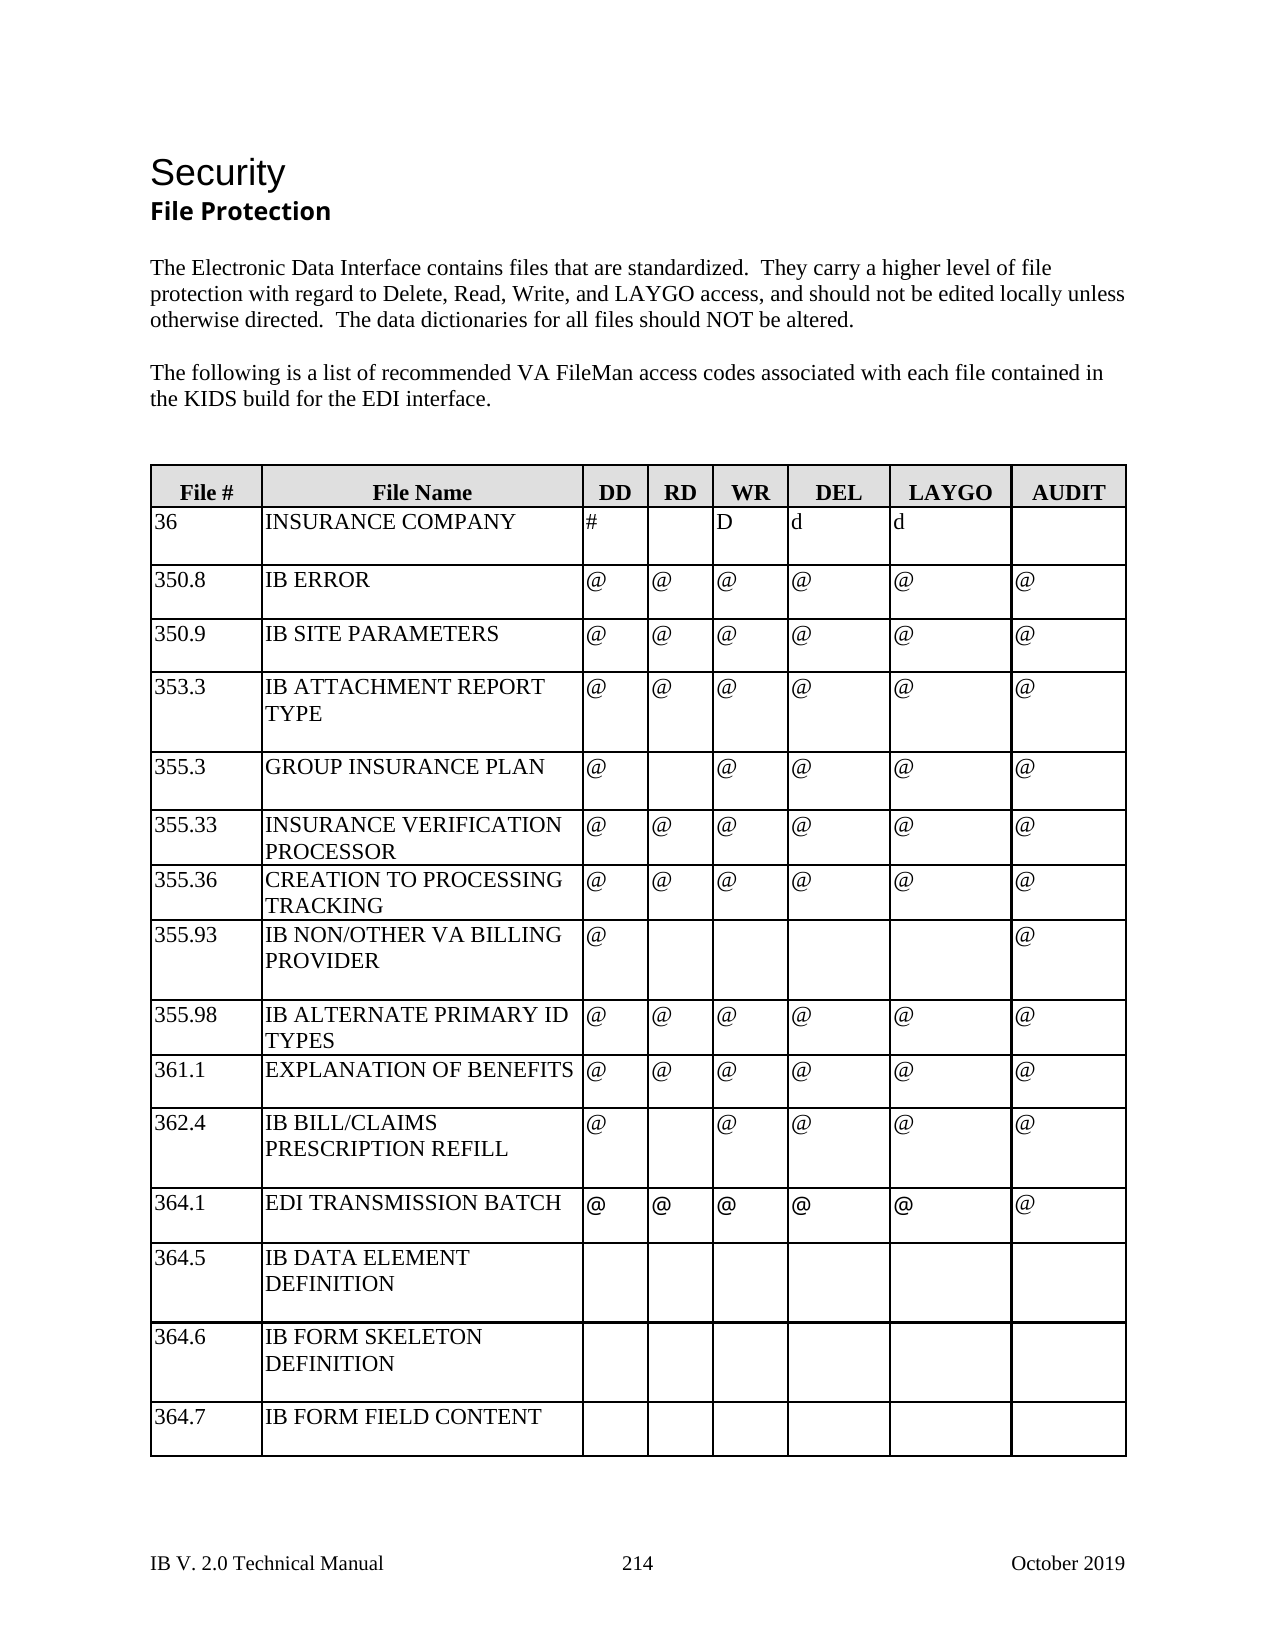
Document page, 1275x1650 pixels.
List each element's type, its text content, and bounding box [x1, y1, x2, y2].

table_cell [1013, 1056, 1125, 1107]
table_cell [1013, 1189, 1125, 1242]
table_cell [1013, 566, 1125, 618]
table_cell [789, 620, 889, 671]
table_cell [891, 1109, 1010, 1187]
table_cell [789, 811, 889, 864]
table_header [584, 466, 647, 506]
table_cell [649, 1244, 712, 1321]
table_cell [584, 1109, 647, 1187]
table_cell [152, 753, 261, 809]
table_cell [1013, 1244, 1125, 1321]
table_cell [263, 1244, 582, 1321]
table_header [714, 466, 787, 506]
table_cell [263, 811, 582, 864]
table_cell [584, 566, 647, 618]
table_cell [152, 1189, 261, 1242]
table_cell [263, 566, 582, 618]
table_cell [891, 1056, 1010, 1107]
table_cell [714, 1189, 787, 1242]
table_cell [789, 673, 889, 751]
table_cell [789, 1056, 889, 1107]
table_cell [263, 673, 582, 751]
subtitle File Protection [150, 193, 1125, 227]
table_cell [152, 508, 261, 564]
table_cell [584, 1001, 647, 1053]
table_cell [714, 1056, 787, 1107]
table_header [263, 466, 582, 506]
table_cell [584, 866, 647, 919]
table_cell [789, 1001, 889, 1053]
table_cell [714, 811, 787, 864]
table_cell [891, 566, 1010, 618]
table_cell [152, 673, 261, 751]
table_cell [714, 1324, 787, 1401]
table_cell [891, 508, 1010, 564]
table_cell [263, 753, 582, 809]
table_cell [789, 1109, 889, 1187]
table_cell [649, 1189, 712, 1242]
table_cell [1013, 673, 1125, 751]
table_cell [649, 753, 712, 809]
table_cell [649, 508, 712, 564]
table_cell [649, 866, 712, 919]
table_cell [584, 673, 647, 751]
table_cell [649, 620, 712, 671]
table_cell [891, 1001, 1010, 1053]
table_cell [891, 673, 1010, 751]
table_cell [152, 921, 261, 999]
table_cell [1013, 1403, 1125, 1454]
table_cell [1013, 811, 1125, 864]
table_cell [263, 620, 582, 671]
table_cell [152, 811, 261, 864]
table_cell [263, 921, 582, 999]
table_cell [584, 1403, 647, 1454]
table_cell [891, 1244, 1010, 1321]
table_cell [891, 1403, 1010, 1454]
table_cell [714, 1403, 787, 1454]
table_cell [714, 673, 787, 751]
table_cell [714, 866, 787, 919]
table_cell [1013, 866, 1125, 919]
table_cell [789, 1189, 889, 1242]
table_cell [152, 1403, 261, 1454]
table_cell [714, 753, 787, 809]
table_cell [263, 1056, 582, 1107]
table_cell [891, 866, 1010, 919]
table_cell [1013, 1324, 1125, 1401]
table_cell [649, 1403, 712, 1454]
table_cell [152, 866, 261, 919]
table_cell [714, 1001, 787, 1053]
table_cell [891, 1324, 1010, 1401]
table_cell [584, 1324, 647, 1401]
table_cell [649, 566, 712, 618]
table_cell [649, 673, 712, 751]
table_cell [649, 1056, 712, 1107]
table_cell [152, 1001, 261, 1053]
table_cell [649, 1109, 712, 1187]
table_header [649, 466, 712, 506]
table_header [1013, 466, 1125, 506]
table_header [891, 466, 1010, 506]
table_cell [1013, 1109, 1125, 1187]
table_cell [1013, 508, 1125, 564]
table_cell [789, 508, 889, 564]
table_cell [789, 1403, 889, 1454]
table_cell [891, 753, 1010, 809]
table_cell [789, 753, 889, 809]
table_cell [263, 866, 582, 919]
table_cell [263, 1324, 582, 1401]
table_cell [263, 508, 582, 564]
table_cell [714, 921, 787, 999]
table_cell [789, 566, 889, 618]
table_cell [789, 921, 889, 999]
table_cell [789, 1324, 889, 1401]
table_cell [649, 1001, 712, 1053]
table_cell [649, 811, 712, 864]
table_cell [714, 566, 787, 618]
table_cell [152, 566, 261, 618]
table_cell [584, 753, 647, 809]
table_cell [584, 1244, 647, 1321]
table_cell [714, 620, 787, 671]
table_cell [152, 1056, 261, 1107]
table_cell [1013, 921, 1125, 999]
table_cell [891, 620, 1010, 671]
text The Electronic Data Interface contains files that are standardized. They carry a higher level of file protection with regard to Delete, Read, Write, and LAYGO access, and should not be edited locally unless otherwise directed. The data dictionaries for all files should NOT be altered. [150, 253, 1134, 333]
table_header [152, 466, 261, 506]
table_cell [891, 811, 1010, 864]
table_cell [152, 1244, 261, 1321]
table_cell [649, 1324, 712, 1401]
text The following is a list of recommended VA FileMan access codes associated with each file contained in the KIDS build for the EDI interface. [150, 359, 1134, 412]
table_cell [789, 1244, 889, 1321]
subtitle Security [150, 150, 1125, 193]
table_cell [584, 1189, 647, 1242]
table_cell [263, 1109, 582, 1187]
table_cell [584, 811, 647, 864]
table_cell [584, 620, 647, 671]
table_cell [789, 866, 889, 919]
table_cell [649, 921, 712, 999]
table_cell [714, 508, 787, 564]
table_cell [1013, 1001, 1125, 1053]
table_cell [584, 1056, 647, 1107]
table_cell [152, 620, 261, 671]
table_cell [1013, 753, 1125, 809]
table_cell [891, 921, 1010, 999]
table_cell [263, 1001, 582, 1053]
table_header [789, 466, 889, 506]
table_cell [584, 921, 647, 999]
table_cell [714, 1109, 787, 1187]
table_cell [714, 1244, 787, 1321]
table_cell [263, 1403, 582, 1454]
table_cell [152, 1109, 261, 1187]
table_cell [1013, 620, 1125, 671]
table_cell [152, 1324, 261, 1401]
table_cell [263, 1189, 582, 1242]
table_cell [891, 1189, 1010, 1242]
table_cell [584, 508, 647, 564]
